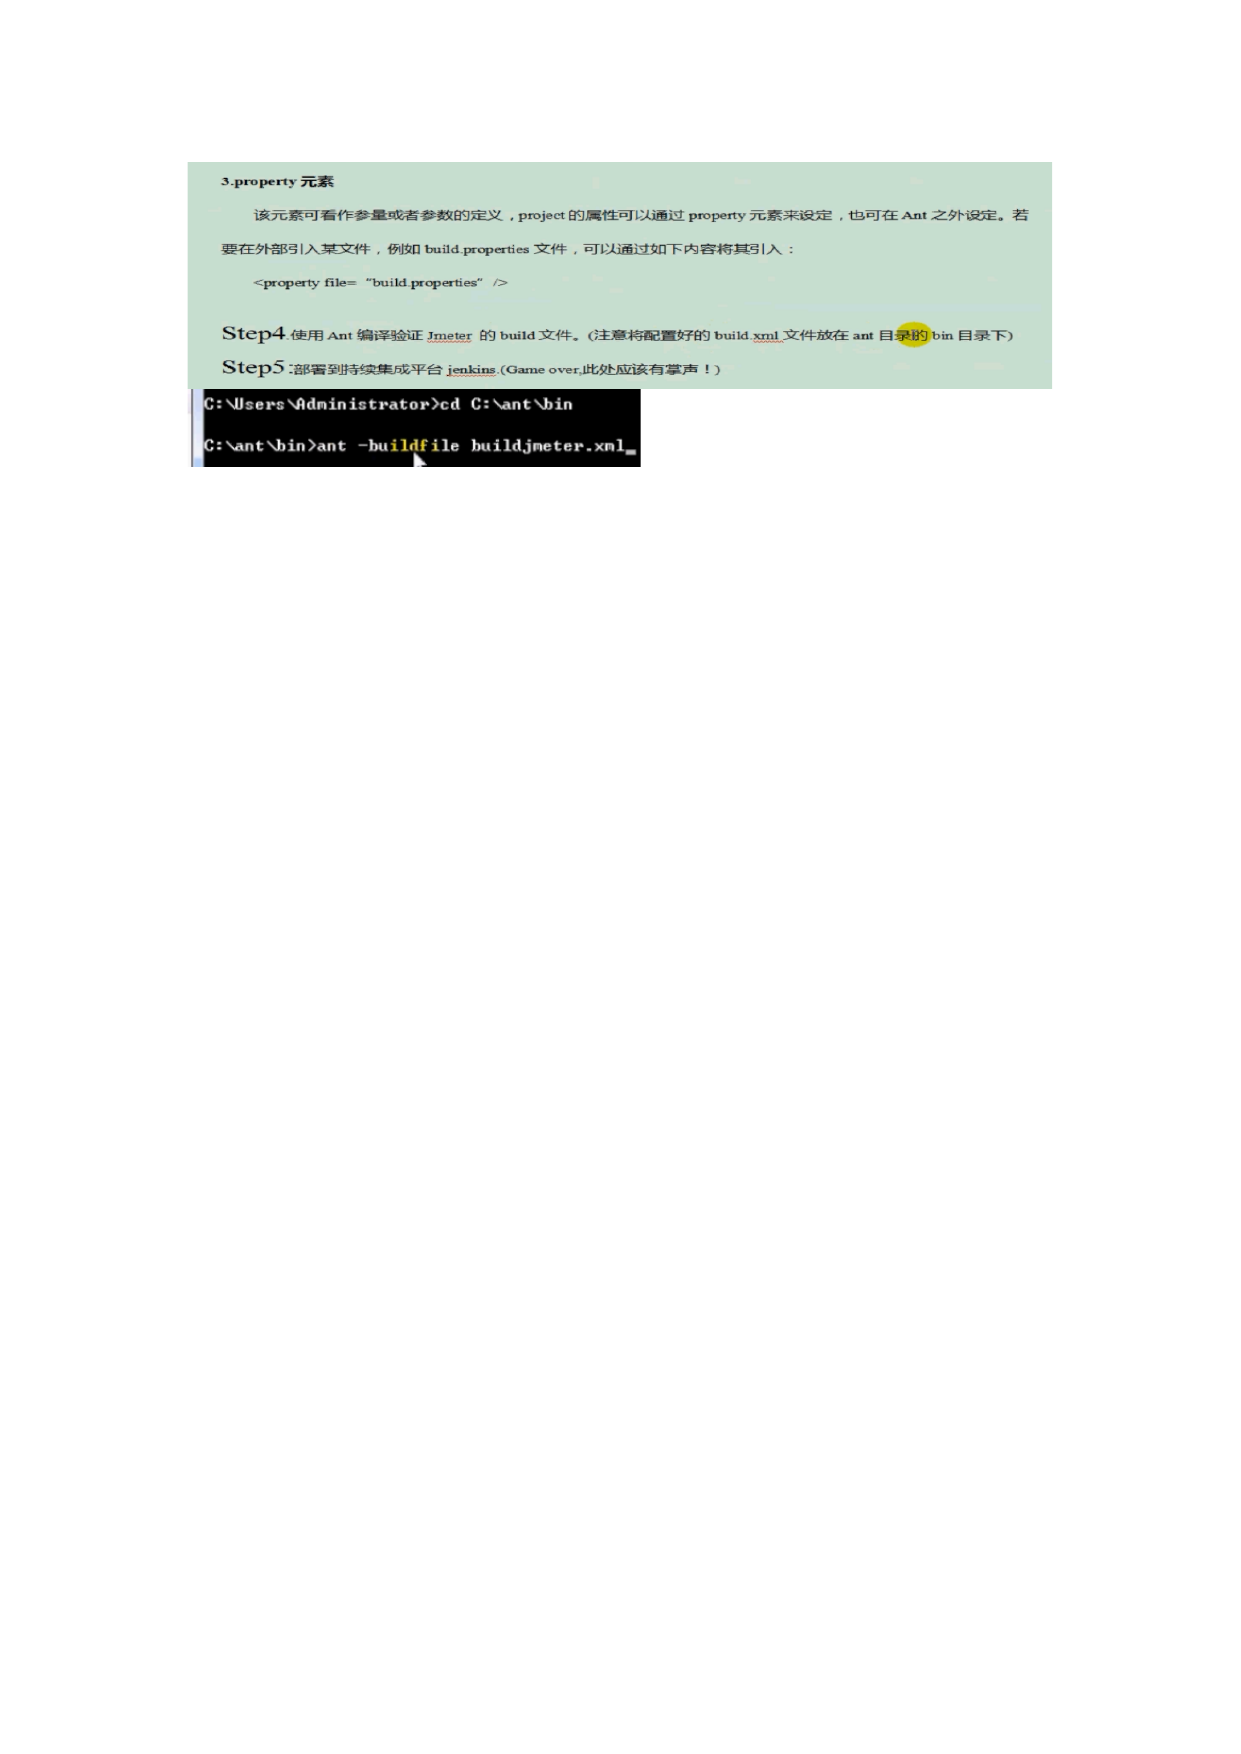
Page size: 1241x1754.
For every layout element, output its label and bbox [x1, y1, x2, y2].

picture [187, 162, 1053, 467]
